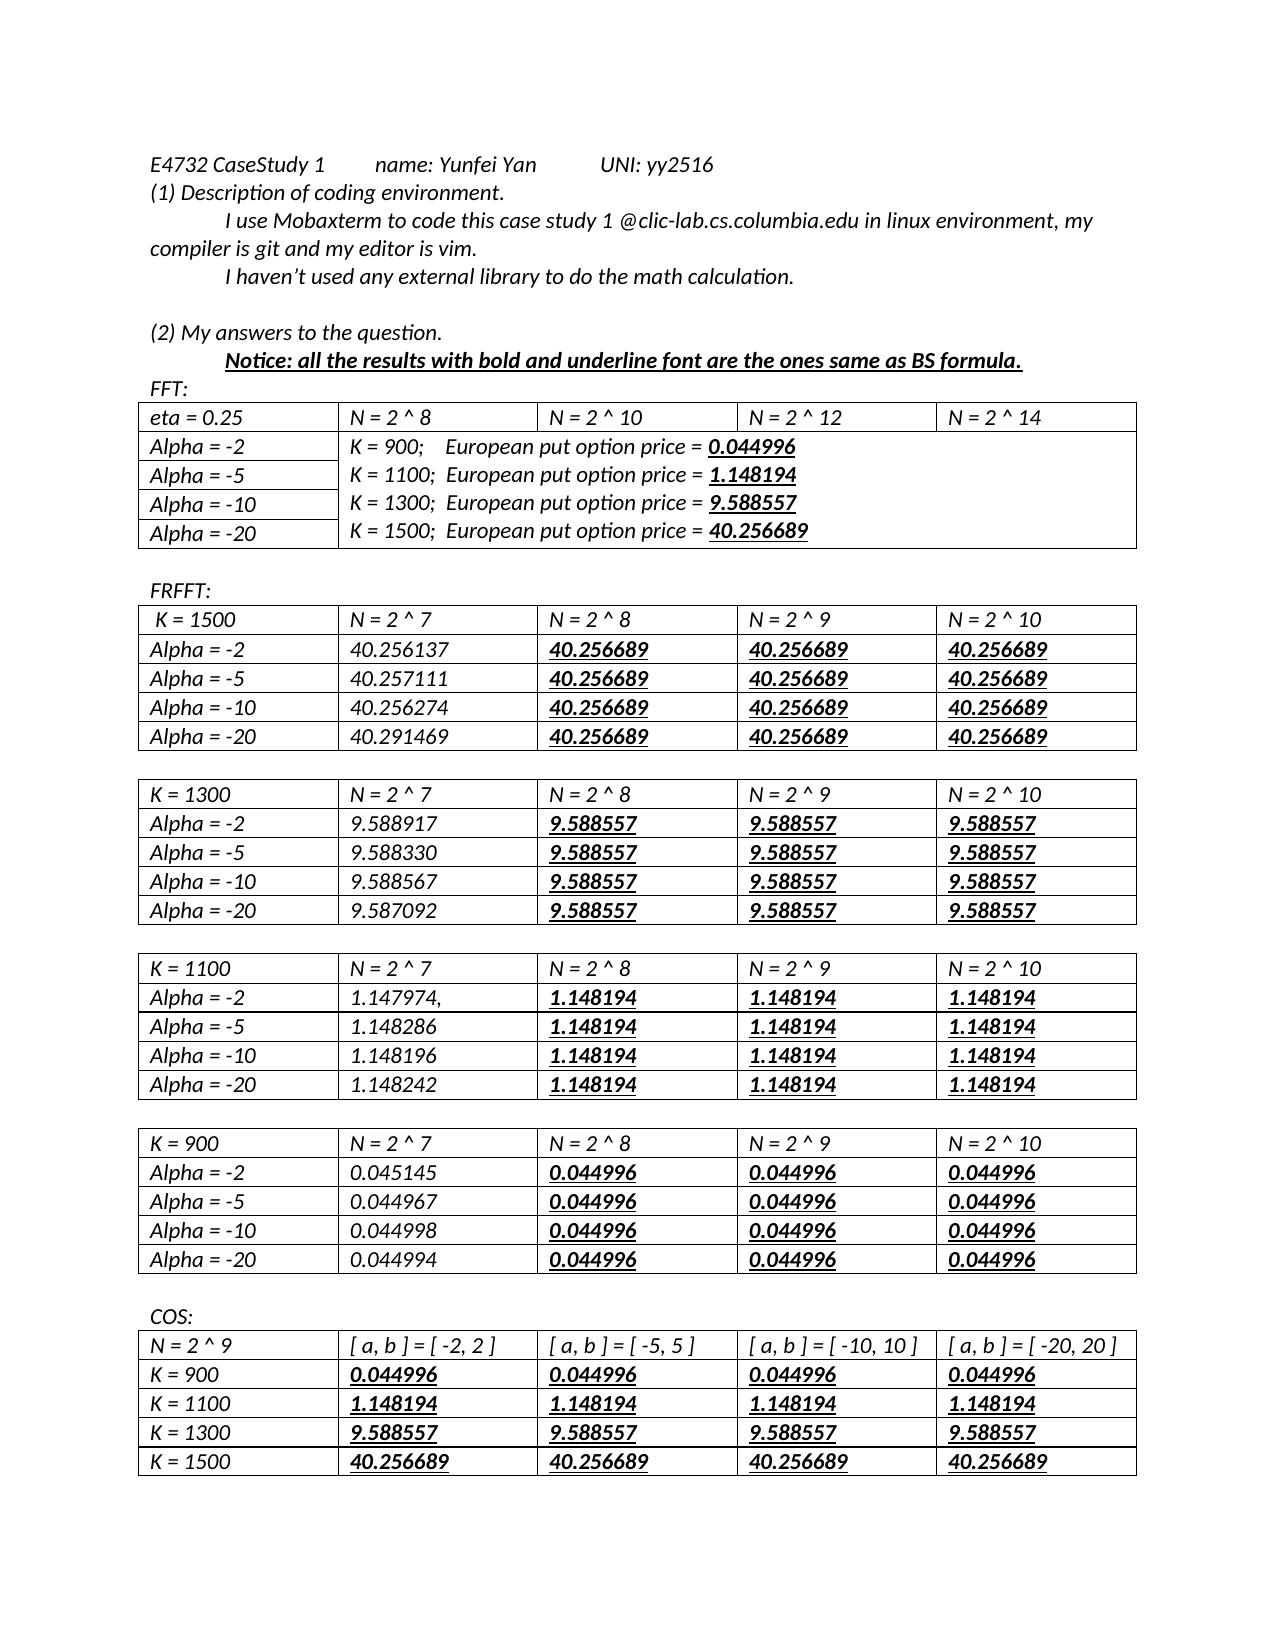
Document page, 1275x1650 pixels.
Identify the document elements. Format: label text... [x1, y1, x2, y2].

table_cell Alpha = -2 [139, 635, 338, 663]
table_header N = 2 ^ 9 [738, 606, 936, 634]
table_cell 40.256689 [538, 693, 737, 721]
table_cell Alpha = -2 [139, 1158, 338, 1186]
table_cell K = 1300 [139, 1418, 338, 1446]
table_cell 9.588557 [738, 867, 936, 895]
table_cell 9.588557 [937, 838, 1136, 866]
table_cell 9.588557 [339, 1418, 537, 1446]
table_cell 40.256689 [738, 635, 936, 663]
table_cell 9.588557 [937, 896, 1136, 924]
table_header N = 2 ^ 10 [937, 606, 1136, 634]
table_cell 0.044996 [738, 1245, 936, 1273]
table_cell 9.588557 [538, 867, 737, 895]
table_cell 40.256689 [937, 635, 1136, 663]
table_cell 40.256689 [339, 1448, 537, 1475]
table_cell 40.256137 [339, 635, 537, 663]
table_cell 0.044996 [937, 1216, 1136, 1244]
table_cell Alpha = -5 [139, 1013, 338, 1041]
table_cell Alpha = -10 [139, 1216, 338, 1244]
table_header K = 900 [139, 1129, 338, 1157]
table_header N = 2 ^ 9 [738, 780, 936, 808]
table_cell 0.044996 [339, 1360, 537, 1388]
table_cell 1.148194 [738, 1042, 936, 1069]
table_header N = 2 ^ 7 [339, 780, 537, 808]
table_cell K = 900; European put option price = 0.044996 K = 1100; European put option price = 1.148194 K = 1300; European put option price = 9.588557 K = 1500; European put option price = 40.256689 [339, 432, 1136, 547]
table_cell 1.147974, [339, 984, 537, 1011]
table_header N = 2 ^ 8 [538, 1129, 737, 1157]
table_cell 40.256689 [538, 664, 737, 692]
table_cell 9.588557 [937, 809, 1136, 837]
table_header N = 2 ^ 8 [538, 954, 737, 982]
table_cell 0.044994 [339, 1245, 537, 1273]
table_header [ a, b ] = [ -5, 5 ] [538, 1331, 737, 1359]
table_header [ a, b ] = [ -10, 10 ] [738, 1331, 936, 1359]
table_cell 40.257111 [339, 664, 537, 692]
text Notice: all the results with bold and underline font are the ones same as BS formula. [150, 346, 1125, 374]
table_cell 40.256689 [937, 664, 1136, 692]
table_header N = 2 ^ 8 [339, 403, 537, 431]
table_cell Alpha = -20 [139, 520, 338, 547]
table_cell Alpha = -2 [139, 984, 338, 1011]
text I use Mobaxterm to code this case study 1 @clic-lab.cs.columbia.edu in linux environment, my compiler is git and my editor is vim. [150, 206, 1125, 262]
table_cell 9.588557 [538, 838, 737, 866]
table_cell K = 1100 [139, 1389, 338, 1417]
table_cell 0.044996 [937, 1360, 1136, 1388]
table_header [ a, b ] = [ -20, 20 ] [937, 1331, 1136, 1359]
table_cell 0.044996 [538, 1216, 737, 1244]
table_cell 1.148194 [738, 1389, 936, 1417]
table_cell 9.588557 [937, 867, 1136, 895]
table_header N = 2 ^ 9 [738, 1129, 936, 1157]
table_cell 9.588330 [339, 838, 537, 866]
table_header eta = 0.25 [139, 403, 338, 431]
table_cell 40.256689 [738, 1448, 936, 1475]
table_cell 0.044996 [937, 1158, 1136, 1186]
text FRFFT: [150, 577, 1125, 604]
table_cell K = 900 [139, 1360, 338, 1388]
table_cell 40.256689 [937, 722, 1136, 750]
table_cell 9.588557 [538, 1418, 737, 1446]
table_header K = 1100 [139, 954, 338, 982]
table_header N = 2 ^ 7 [339, 606, 537, 634]
table_cell 40.256689 [738, 722, 936, 750]
table_cell 1.148194 [538, 984, 737, 1011]
table_cell 1.148194 [937, 984, 1136, 1011]
table_cell Alpha = -5 [139, 1187, 338, 1215]
table_cell 40.291469 [339, 722, 537, 750]
table_cell 0.044967 [339, 1187, 537, 1215]
table_header N = 2 ^ 10 [538, 403, 737, 431]
table_cell 9.587092 [339, 896, 537, 924]
table_header N = 2 ^ 9 [139, 1331, 338, 1359]
table_header N = 2 ^ 10 [937, 954, 1136, 982]
table_header [ a, b ] = [ -2, 2 ] [339, 1331, 537, 1359]
table_cell Alpha = -10 [139, 1042, 338, 1069]
table_cell 1.148194 [538, 1071, 737, 1099]
table_header N = 2 ^ 7 [339, 954, 537, 982]
table_cell 0.044996 [738, 1187, 936, 1215]
text E4732 CaseStudy 1 name: Yunfei Yan UNI: yy2516 [150, 150, 1125, 178]
table_header N = 2 ^ 8 [538, 780, 737, 808]
table_cell 1.148194 [937, 1071, 1136, 1099]
table_cell 0.044996 [738, 1158, 936, 1186]
table_cell Alpha = -10 [139, 867, 338, 895]
table_header K = 1300 [139, 780, 338, 808]
table_cell 1.148196 [339, 1042, 537, 1069]
table_header N = 2 ^ 12 [738, 403, 936, 431]
table_cell Alpha = -10 [139, 490, 338, 518]
table_cell 1.148194 [738, 1071, 936, 1099]
table_cell 40.256689 [538, 1448, 737, 1475]
table_cell 0.044996 [738, 1360, 936, 1388]
table_cell 1.148194 [538, 1042, 737, 1069]
table_cell 1.148194 [538, 1013, 737, 1041]
table_cell 40.256274 [339, 693, 537, 721]
table_cell 9.588567 [339, 867, 537, 895]
table_cell 1.148194 [738, 984, 936, 1011]
table_cell 0.045145 [339, 1158, 537, 1186]
table_cell 1.148194 [339, 1389, 537, 1417]
table_cell 9.588557 [738, 1418, 936, 1446]
table_cell 0.044996 [538, 1158, 737, 1186]
table_cell 40.256689 [937, 693, 1136, 721]
table_cell 40.256689 [738, 693, 936, 721]
table_cell 9.588917 [339, 809, 537, 837]
table_cell 40.256689 [937, 1448, 1136, 1475]
table_cell Alpha = -20 [139, 896, 338, 924]
table_cell Alpha = -10 [139, 693, 338, 721]
table_cell Alpha = -5 [139, 461, 338, 489]
table_cell 0.044996 [738, 1216, 936, 1244]
table_cell Alpha = -20 [139, 1071, 338, 1099]
table_cell 1.148194 [738, 1013, 936, 1041]
table_cell 40.256689 [538, 635, 737, 663]
table_cell 0.044996 [937, 1245, 1136, 1273]
table_cell 1.148194 [937, 1013, 1136, 1041]
table_cell 0.044998 [339, 1216, 537, 1244]
table_header N = 2 ^ 7 [339, 1129, 537, 1157]
table_cell 0.044996 [937, 1187, 1136, 1215]
table_cell 40.256689 [738, 664, 936, 692]
table_cell 1.148242 [339, 1071, 537, 1099]
table_header N = 2 ^ 9 [738, 954, 936, 982]
table_header N = 2 ^ 14 [937, 403, 1136, 431]
table_header K = 1500 [139, 606, 338, 634]
table_cell 1.148194 [937, 1389, 1136, 1417]
table_header N = 2 ^ 10 [937, 1129, 1136, 1157]
table_cell 1.148194 [937, 1042, 1136, 1069]
table_cell 0.044996 [538, 1187, 737, 1215]
table_cell 9.588557 [738, 809, 936, 837]
table_cell 9.588557 [937, 1418, 1136, 1446]
table_cell 0.044996 [538, 1360, 737, 1388]
table_cell 1.148194 [538, 1389, 737, 1417]
table_cell Alpha = -5 [139, 838, 338, 866]
table_cell Alpha = -2 [139, 809, 338, 837]
text FFT: [150, 374, 1125, 402]
table_cell K = 1500 [139, 1448, 338, 1475]
table_cell 9.588557 [738, 838, 936, 866]
table_cell 0.044996 [538, 1245, 737, 1273]
table_header N = 2 ^ 10 [937, 780, 1136, 808]
table_cell 9.588557 [738, 896, 936, 924]
table_cell 40.256689 [538, 722, 737, 750]
text COS: [150, 1302, 1125, 1330]
table_cell Alpha = -20 [139, 1245, 338, 1273]
table_cell Alpha = -20 [139, 722, 338, 750]
table_cell 1.148286 [339, 1013, 537, 1041]
text I haven’t used any external library to do the math calculation. [150, 262, 1125, 290]
table_cell 9.588557 [538, 809, 737, 837]
table_cell Alpha = -2 [139, 432, 338, 460]
table_cell 9.588557 [538, 896, 737, 924]
table_cell Alpha = -5 [139, 664, 338, 692]
text (1) Description of coding environment. [150, 178, 1125, 206]
text (2) My answers to the question. [150, 318, 1125, 346]
table_header N = 2 ^ 8 [538, 606, 737, 634]
